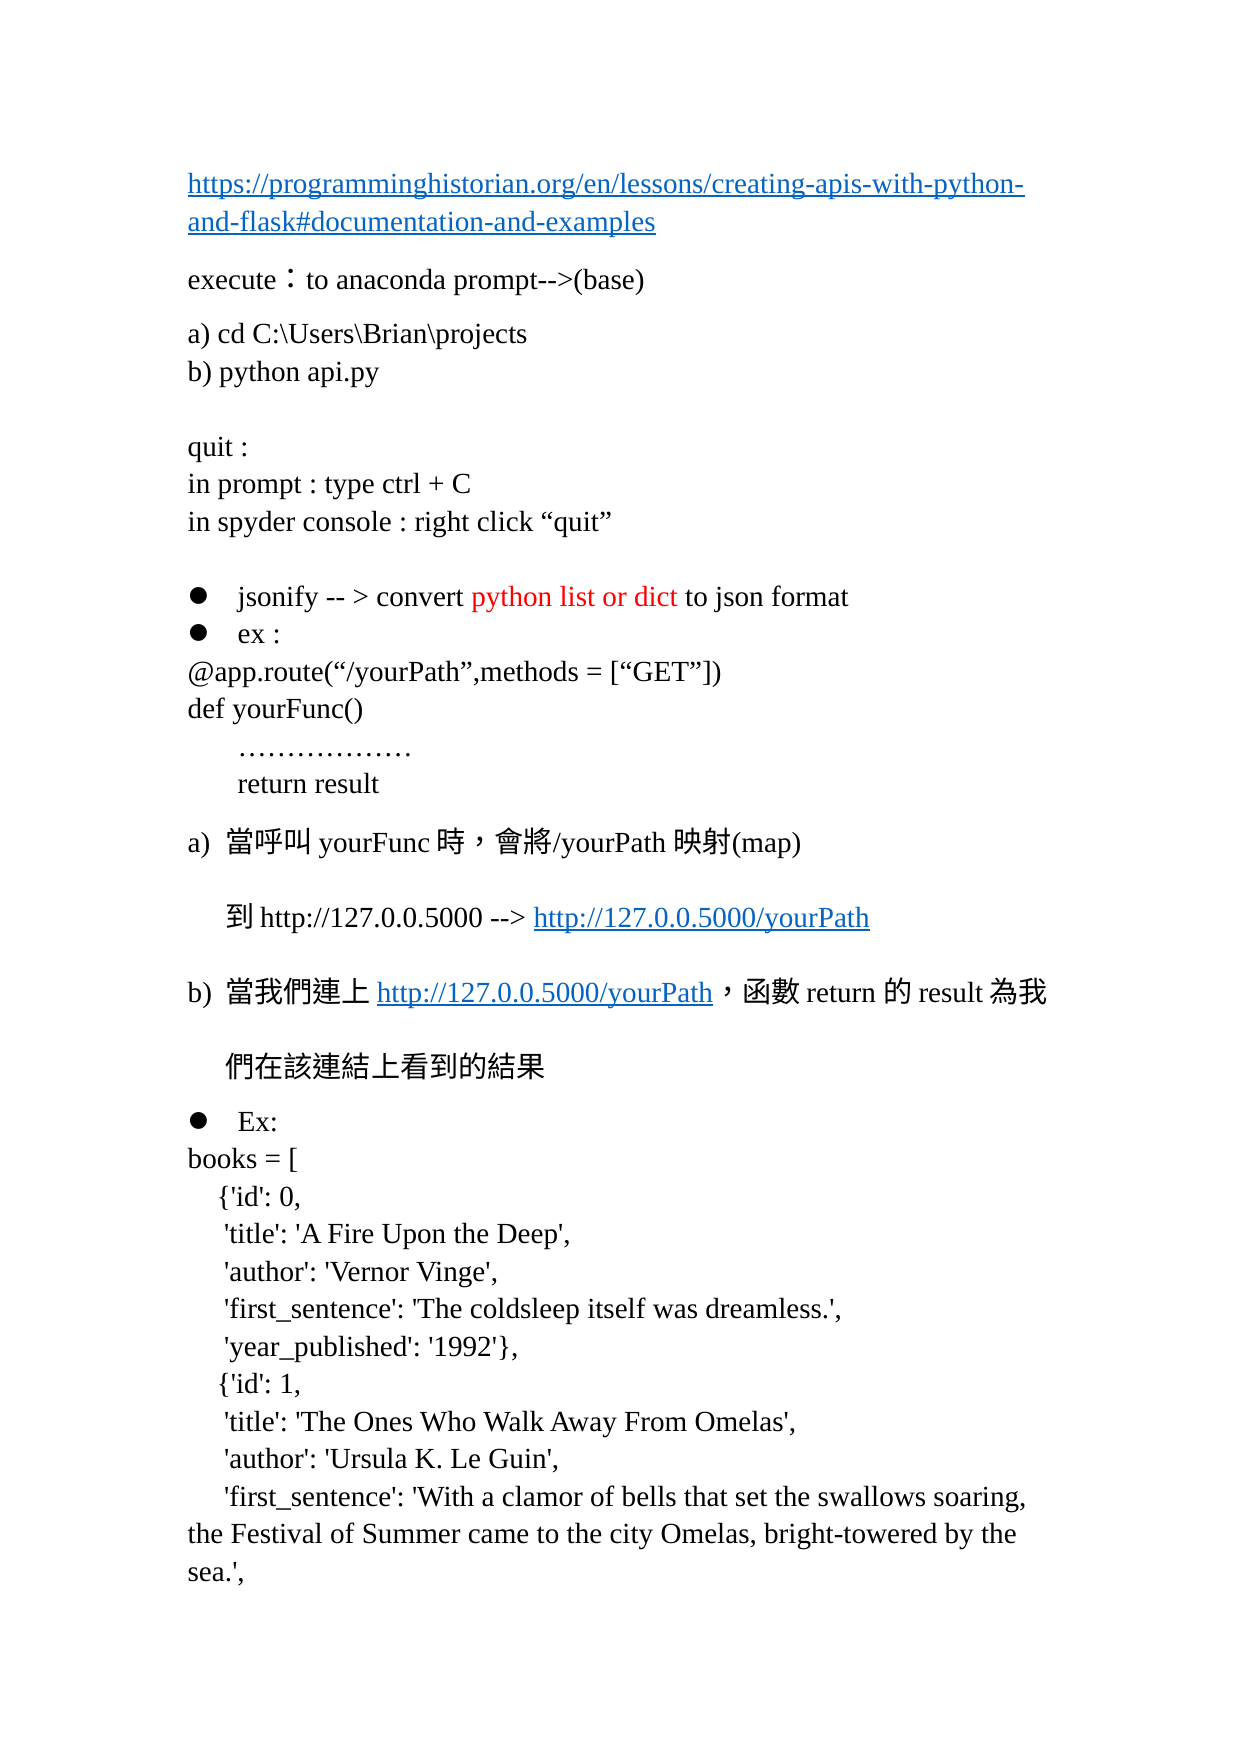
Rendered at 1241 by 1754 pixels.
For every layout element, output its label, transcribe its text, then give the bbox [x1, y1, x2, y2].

text 'title': 'A Fire Upon the Deep', [187, 1214, 1053, 1252]
text {'id': 0, [187, 1177, 1053, 1214]
text {'id': 1, [187, 1364, 1053, 1402]
text execute：to anaconda prompt-->(base) [187, 239, 1053, 314]
text return result [187, 764, 1053, 802]
text books = [ [187, 1139, 1053, 1177]
text 'first_sentence': 'With a clamor of bells that set the swallows soaring, the Festival of Summer came to the city Omelas, bright-towered by the sea.', [187, 1477, 1053, 1589]
text in spyder console : right click “quit” [187, 502, 1053, 539]
text a) cd C:\Users\Brian\projects [187, 314, 1053, 352]
list Ex: [187, 1102, 1053, 1139]
text 'title': 'The Ones Who Walk Away From Omelas', [187, 1402, 1053, 1439]
list 當我們連上http://127.0.0.5000/yourPath，函數return 的result為我們在該連結上看到的結果 [187, 952, 1053, 1102]
text b) python api.py [187, 352, 1053, 389]
text in prompt : type ctrl + C [187, 464, 1053, 502]
text 'year_published': '1992'}, [187, 1327, 1053, 1364]
list jsonify -- > convert python list or dict to json format [187, 577, 1053, 614]
list ex : [187, 614, 1053, 652]
text 'author': 'Ursula K. Le Guin', [187, 1439, 1053, 1477]
text quit : [187, 427, 1053, 464]
text def yourFunc() [187, 689, 1053, 727]
text @app.route(“/yourPath”,methods = [“GET”]) [187, 652, 1053, 689]
text 'first_sentence': 'The coldsleep itself was dreamless.', [187, 1289, 1053, 1327]
text https://programminghistorian.org/en/lessons/creating-apis-with-python-and-flask#documentation-and-examples [187, 164, 1053, 239]
text ……………… [187, 727, 1053, 764]
list 當呼叫yourFunc時，會將/yourPath 映射(map) 到http://127.0.0.5000 --> http://127.0.0.5000/yourPath [187, 802, 1053, 952]
text 'author': 'Vernor Vinge', [187, 1252, 1053, 1289]
